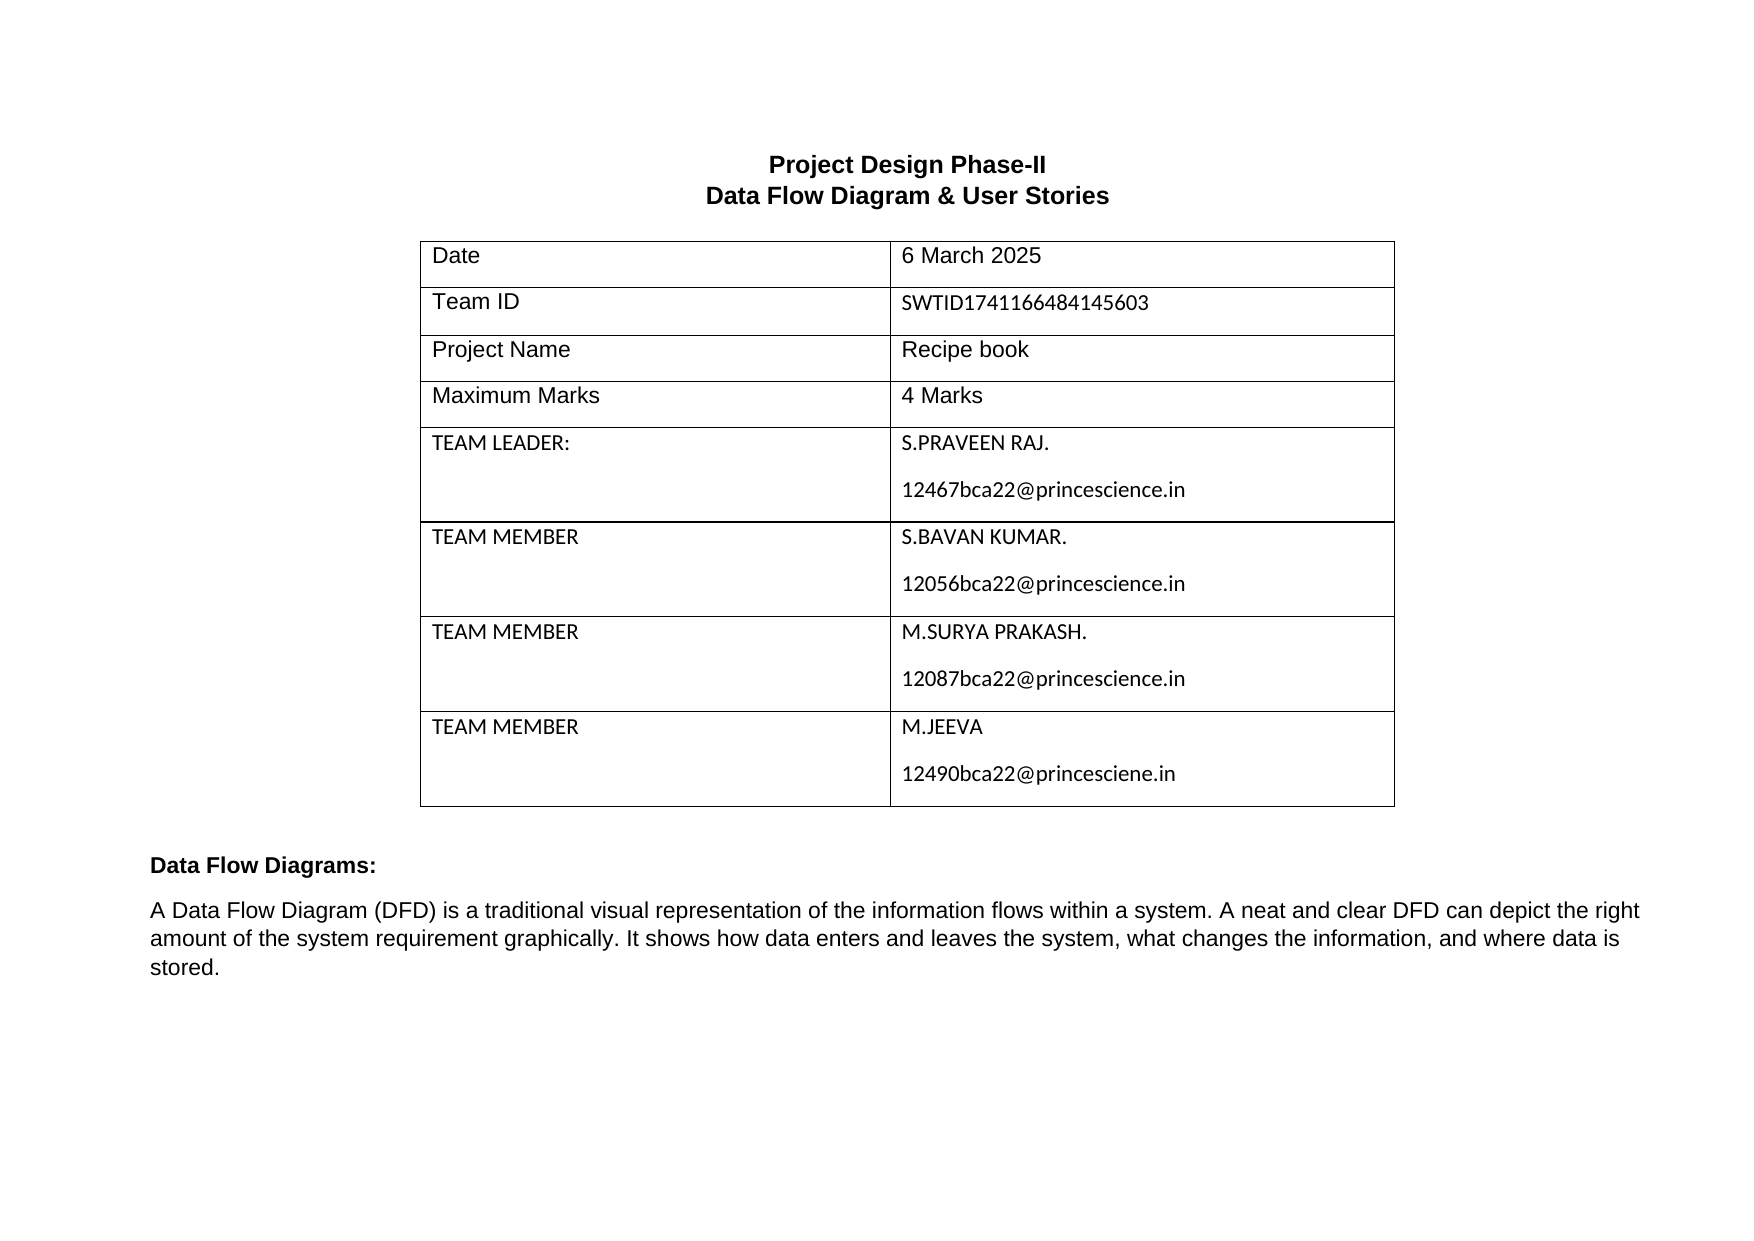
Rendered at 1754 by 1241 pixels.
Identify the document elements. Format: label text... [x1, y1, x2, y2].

table_cell TEAM MEMBER [421, 617, 890, 711]
table_cell TEAM LEADER: [421, 428, 890, 521]
table_cell S.BAVAN KUMAR. 12056bca22@princescience.in [891, 523, 1394, 616]
text Project Design Phase-II [150, 150, 1665, 179]
table_cell Recipe book [891, 336, 1394, 381]
table_cell M.JEEVA 12490bca22@princesciene.in [891, 712, 1394, 806]
table_header 6 March 2025 [891, 242, 1394, 287]
table_cell Team ID [421, 288, 890, 334]
table_header Date [421, 242, 890, 287]
table_cell TEAM MEMBER [421, 712, 890, 806]
table_cell SWTID1741166484145603 [891, 288, 1394, 334]
table_cell 4 Marks [891, 382, 1394, 427]
text A Data Flow Diagram (DFD) is a traditional visual representation of the information flows within a system. A neat and clear DFD can depict the right amount of the system requirement graphically. It shows how data enters and leaves the system, what changes the information, and where data is stored. [150, 897, 1665, 980]
text Data Flow Diagrams: [150, 852, 1665, 878]
table_cell Project Name [421, 336, 890, 381]
table_cell M.SURYA PRAKASH. 12087bca22@princescience.in [891, 617, 1394, 711]
table_cell TEAM MEMBER [421, 523, 890, 616]
text Data Flow Diagram & User Stories [150, 181, 1665, 210]
table_cell S.PRAVEEN RAJ. 12467bca22@princescience.in [891, 428, 1394, 521]
table_cell Maximum Marks [421, 382, 890, 427]
